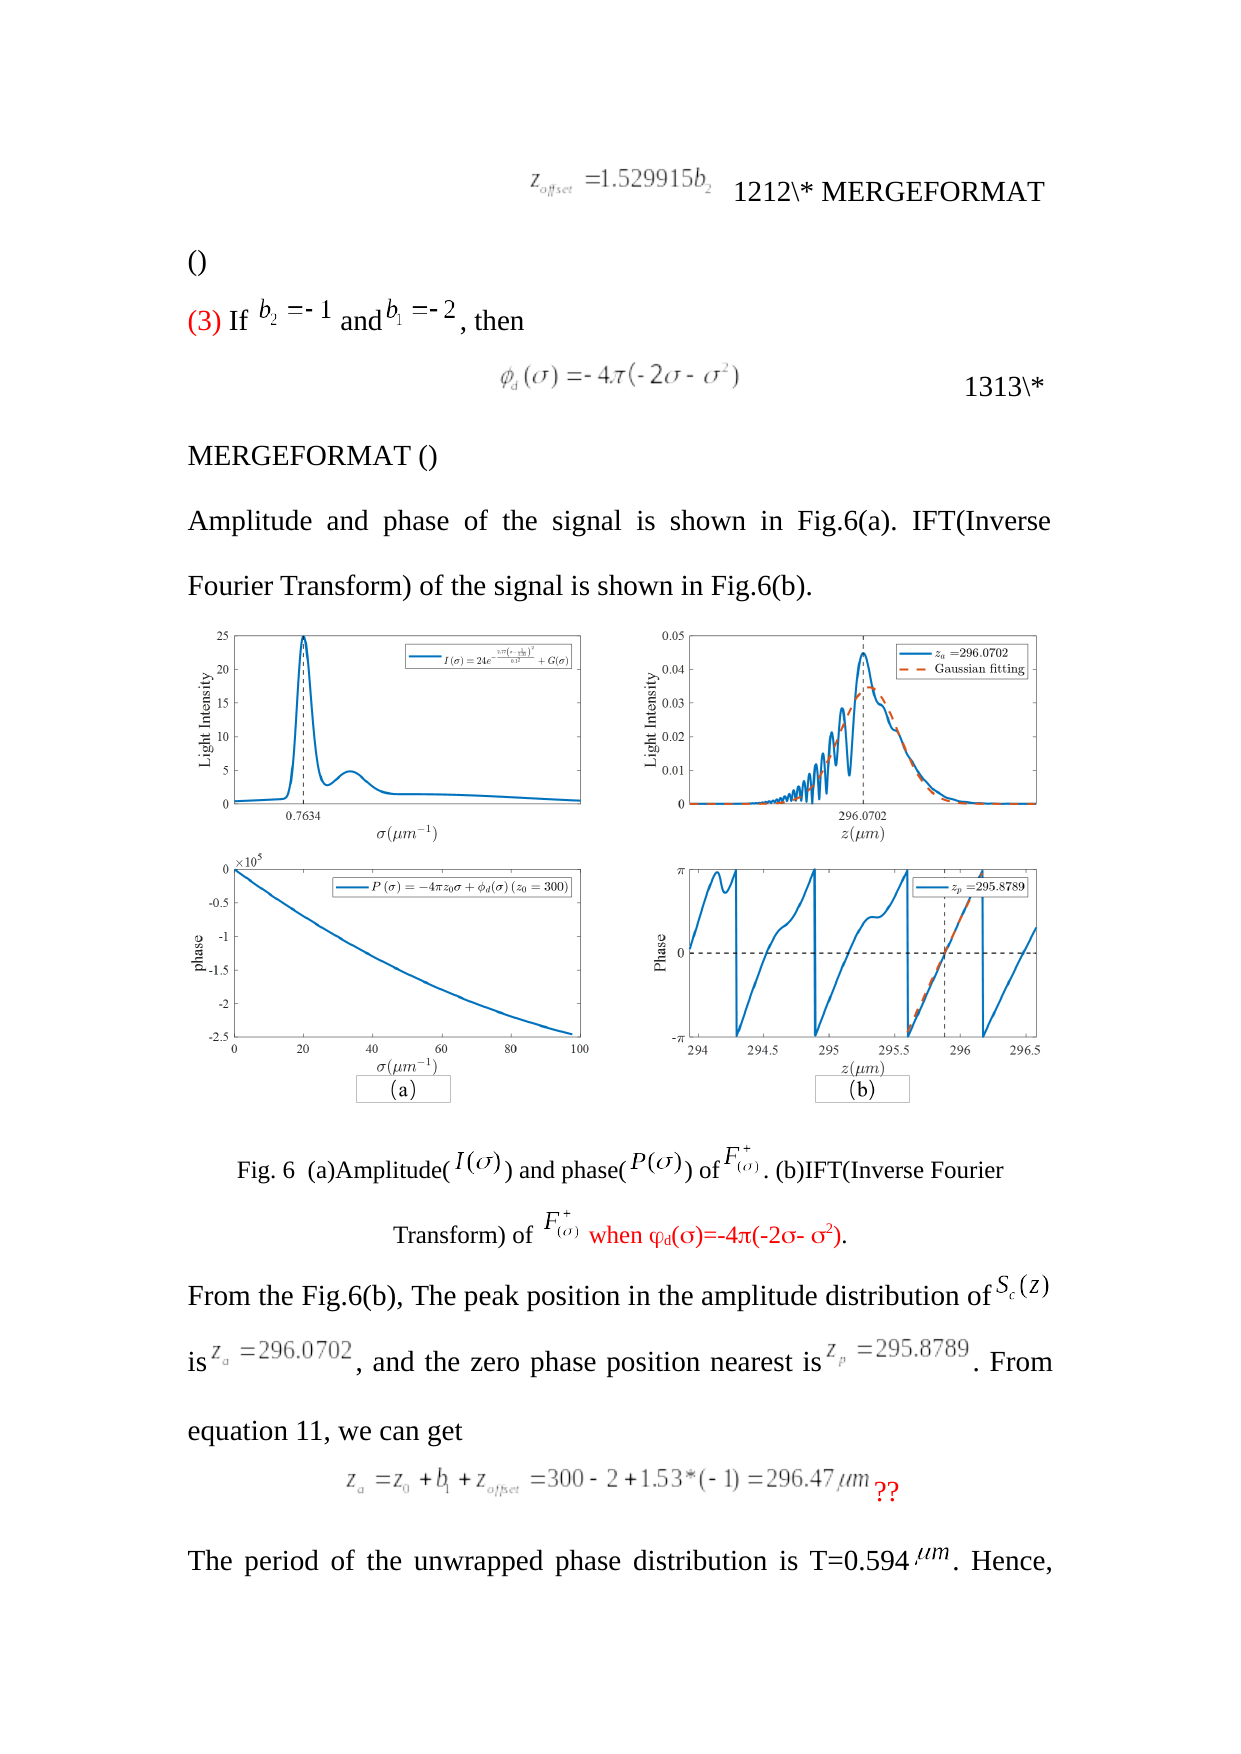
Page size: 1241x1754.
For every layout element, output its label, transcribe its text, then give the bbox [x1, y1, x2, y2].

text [187, 1527, 1053, 1592]
text ?? [187, 1462, 1053, 1527]
text (3) If and, then [187, 292, 1053, 357]
text From the Fig.6(b), The peak position in the amplitude distribution of is, and the zero phase position nearest is. From equation 11, we can get [187, 1267, 1053, 1462]
text Fig. 6 (a)Amplitude() and phase() of. (b)IFT(Inverse Fourier Transform) of when d()=-4(-2- 2). [187, 1137, 1053, 1267]
text Amplitude and phase of the signal is shown in Fig.6(a). IFT(Inverse Fourier Transform) of the signal is shown in Fig.6(b). [187, 487, 1053, 617]
picture [187, 617, 1053, 1115]
